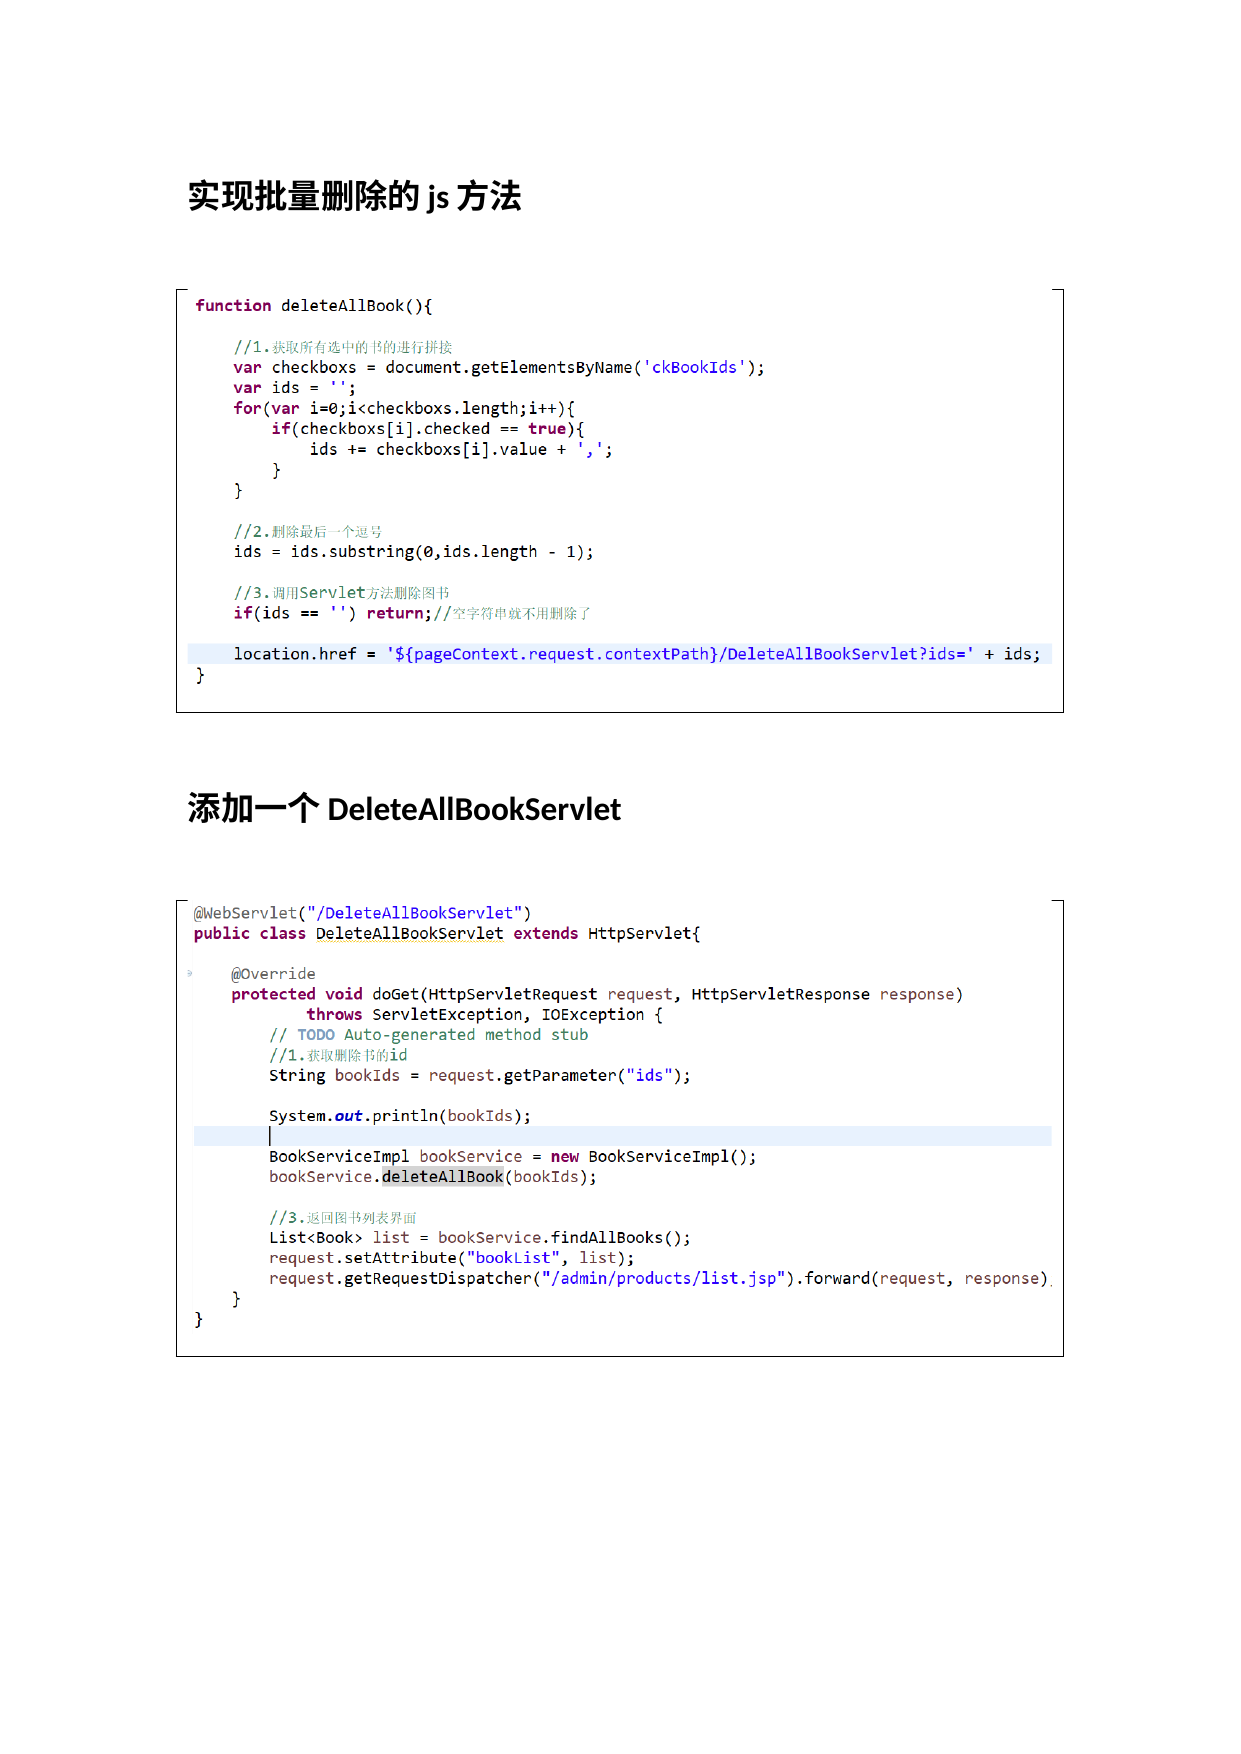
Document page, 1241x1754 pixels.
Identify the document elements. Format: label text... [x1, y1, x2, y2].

table_header [177, 290, 1063, 712]
subtitle 实现批量删除的js方法 [187, 162, 1053, 227]
subtitle 添加一个DeleteAllBookServlet [187, 773, 1053, 838]
picture [187, 900, 1052, 1334]
table_header [177, 901, 1063, 1356]
picture [187, 289, 1053, 687]
